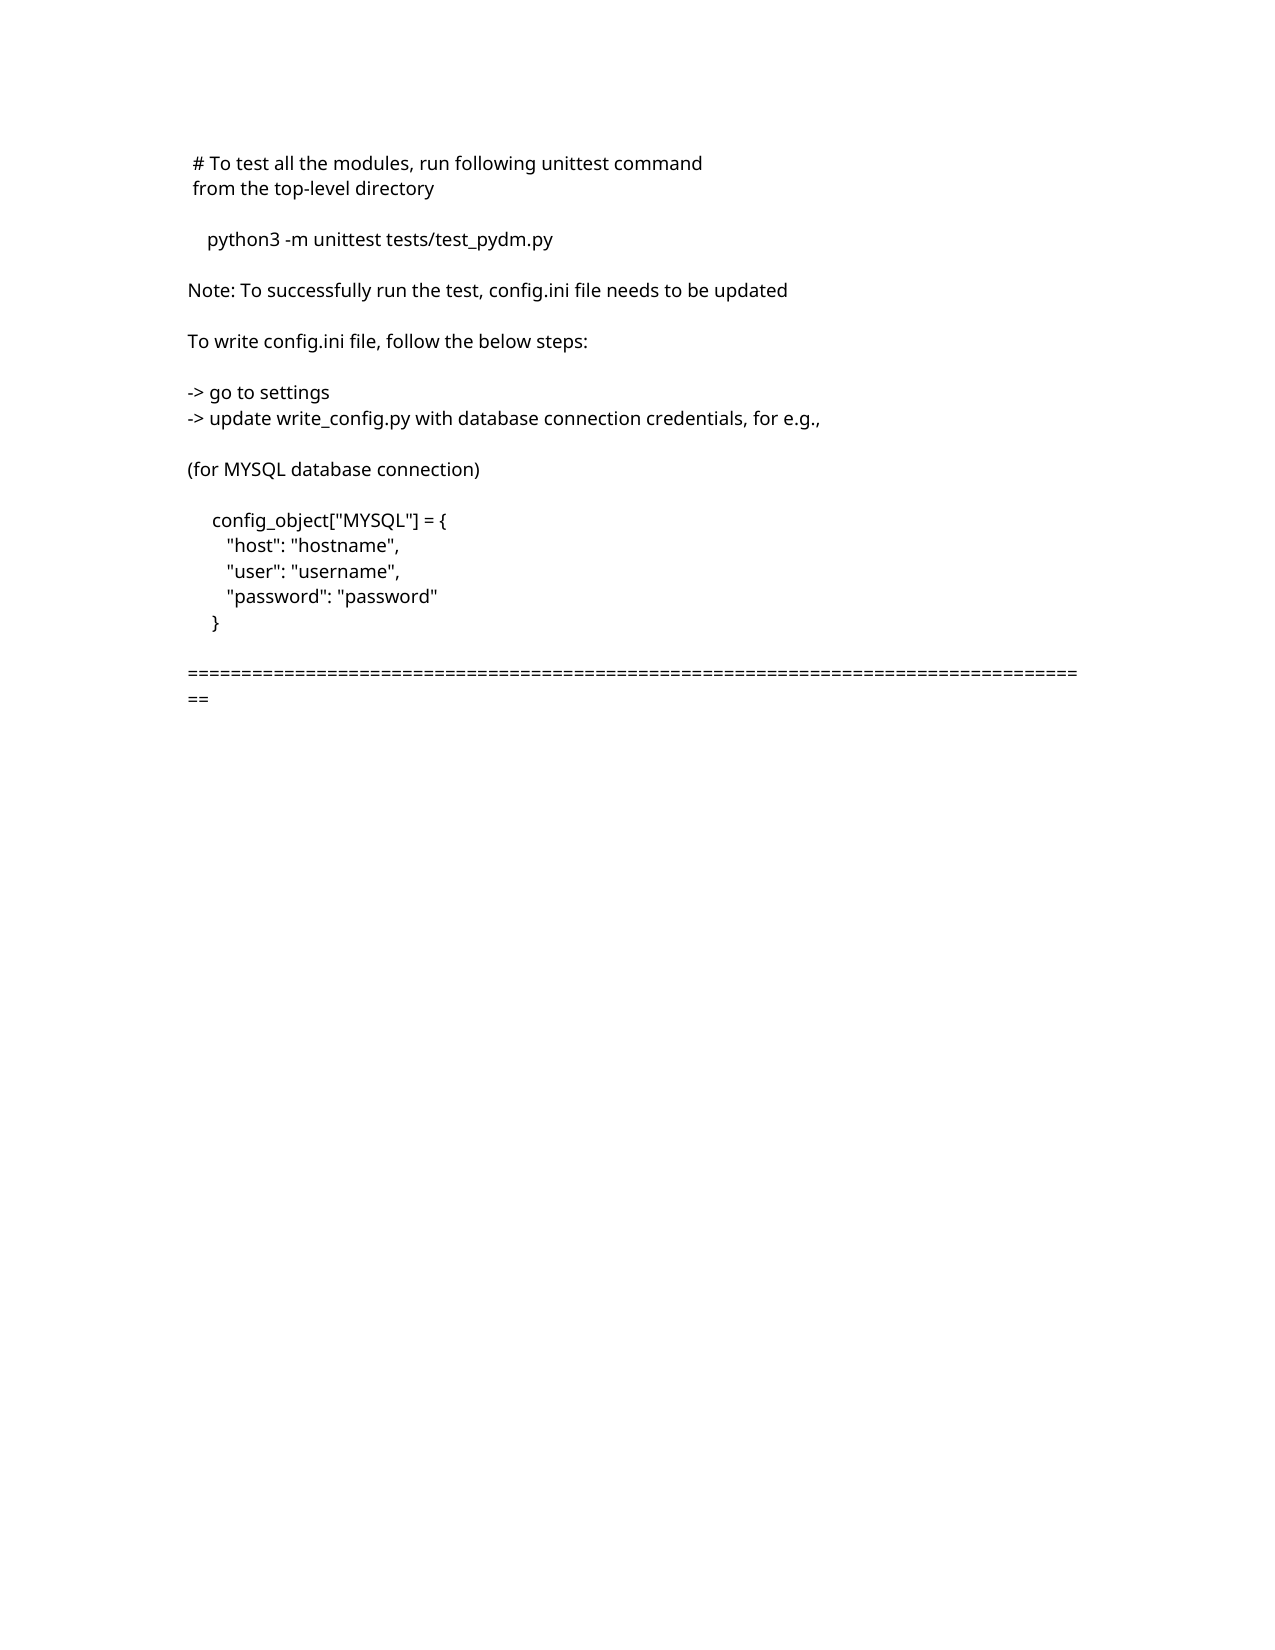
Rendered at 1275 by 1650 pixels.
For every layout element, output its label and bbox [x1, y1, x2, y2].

text [187, 150, 1087, 711]
